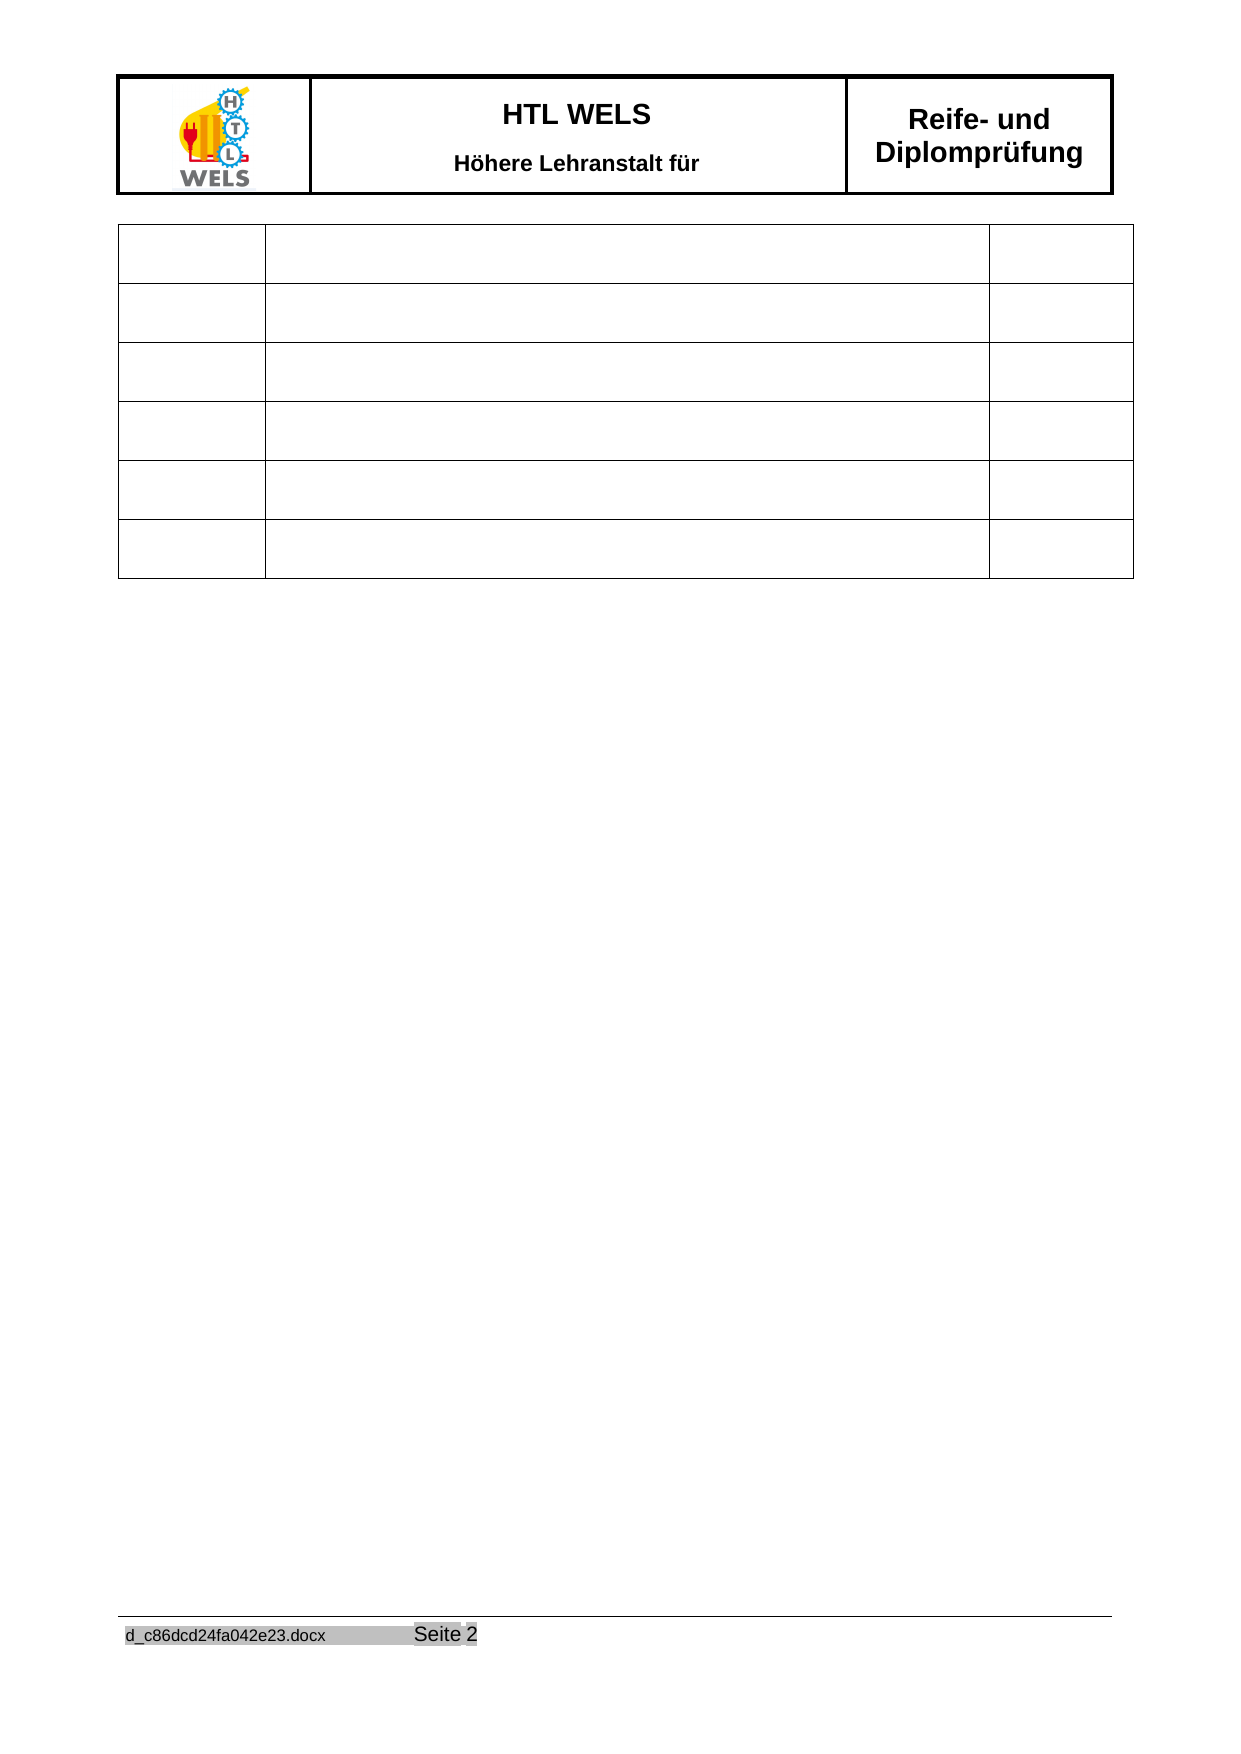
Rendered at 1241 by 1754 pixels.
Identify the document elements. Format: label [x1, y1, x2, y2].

table_cell [119, 402, 265, 460]
table_cell [119, 284, 265, 342]
picture [172, 84, 257, 191]
table_cell [990, 225, 1133, 283]
table_cell [266, 402, 989, 460]
table_cell [119, 225, 265, 283]
table_cell [990, 402, 1133, 460]
table_cell [266, 225, 989, 283]
table_cell [119, 520, 265, 578]
table_cell [990, 461, 1133, 519]
table_cell [990, 520, 1133, 578]
table_cell [119, 461, 265, 519]
table_cell [266, 461, 989, 519]
table_cell [119, 343, 265, 401]
table_cell [990, 343, 1133, 401]
table_cell [266, 284, 989, 342]
table_cell [266, 343, 989, 401]
table_cell [990, 284, 1133, 342]
table_cell [266, 520, 989, 578]
